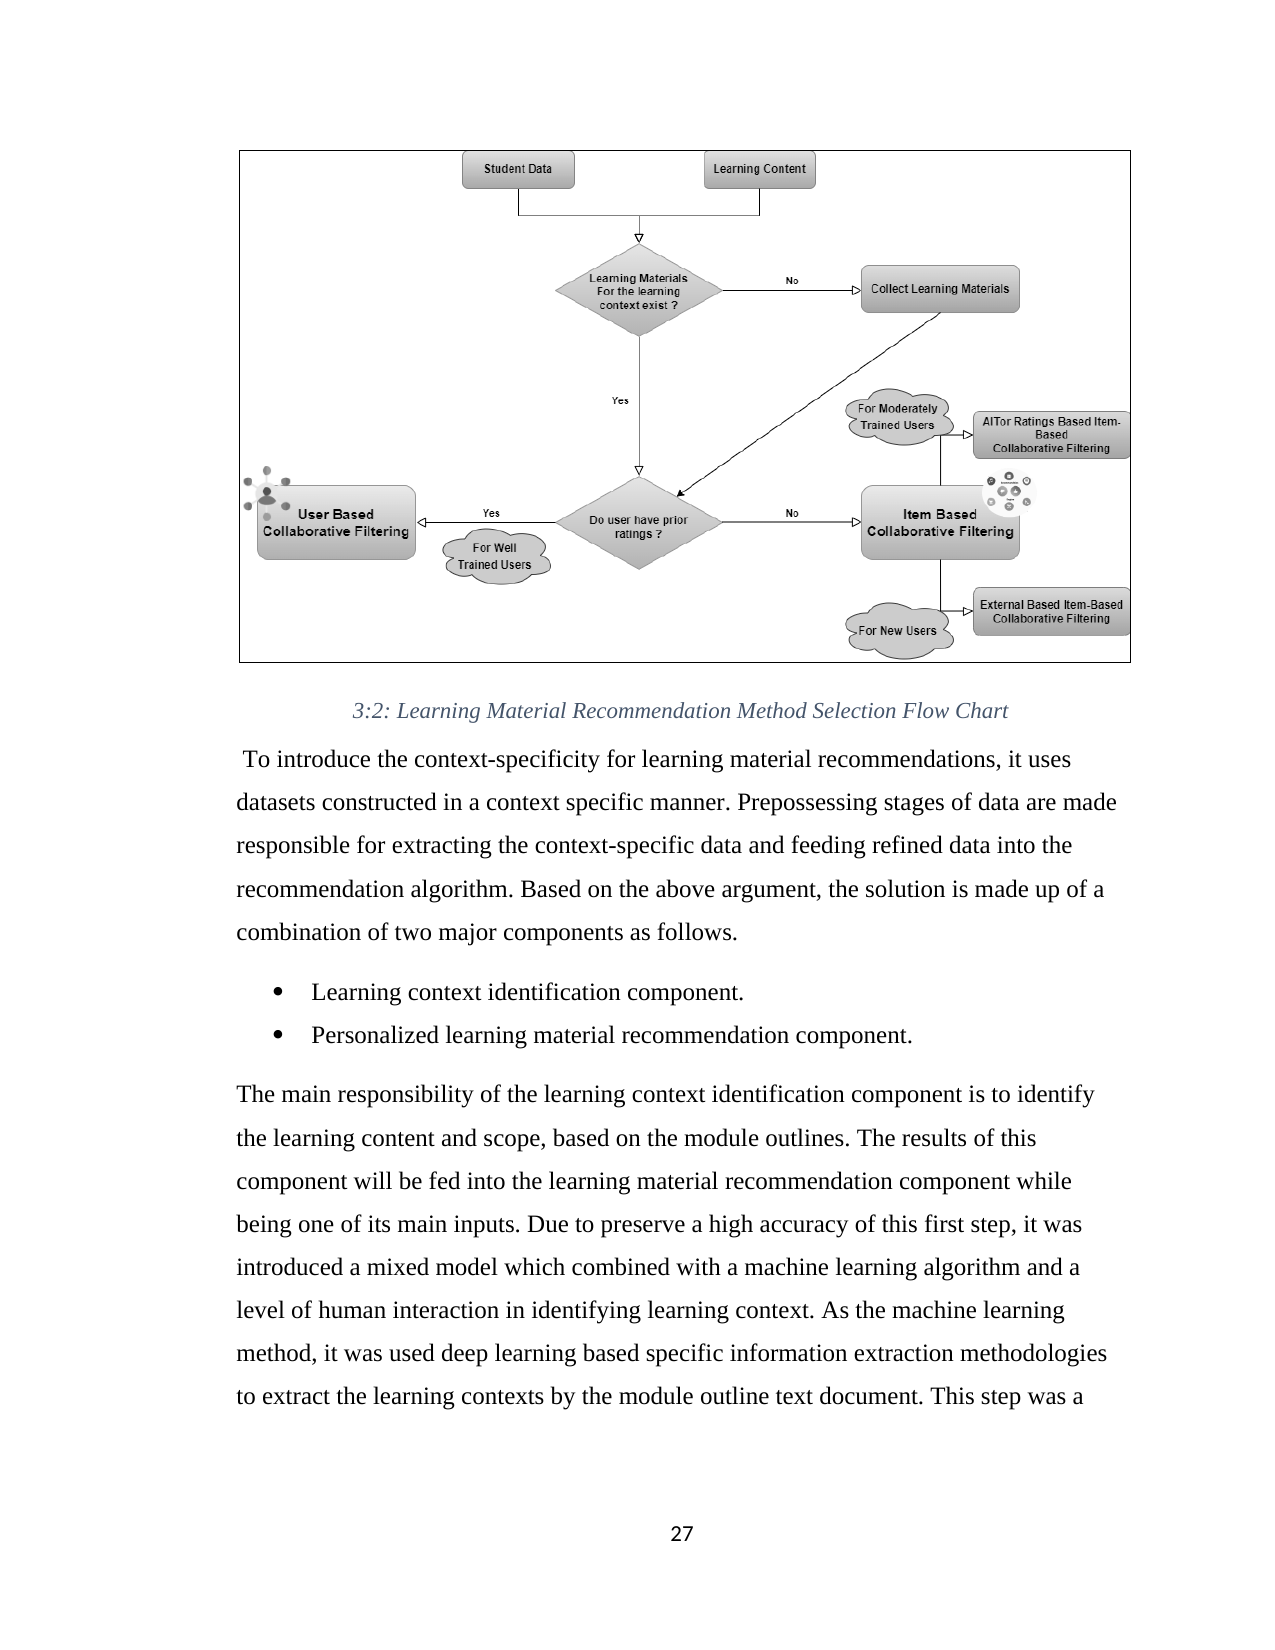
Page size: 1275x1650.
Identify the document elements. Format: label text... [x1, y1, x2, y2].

picture [240, 151, 1130, 662]
text To introduce the context-specificity for learning material recommendations, it uses datasets constructed in a context specific manner. Prepossessing stages of data are made responsible for extracting the context-specific data and feeding refined data into the recommendation algorithm. Based on the above argument, the solution is made up of a combination of two major components as follows. [236, 744, 1127, 946]
list Learning context identification component. [274, 977, 1127, 1005]
text 3:2: Learning Material Recommendation Method Selection Flow Chart [236, 697, 1127, 723]
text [236, 1079, 1127, 1410]
list Personalized learning material recommendation component. [274, 1020, 1127, 1048]
